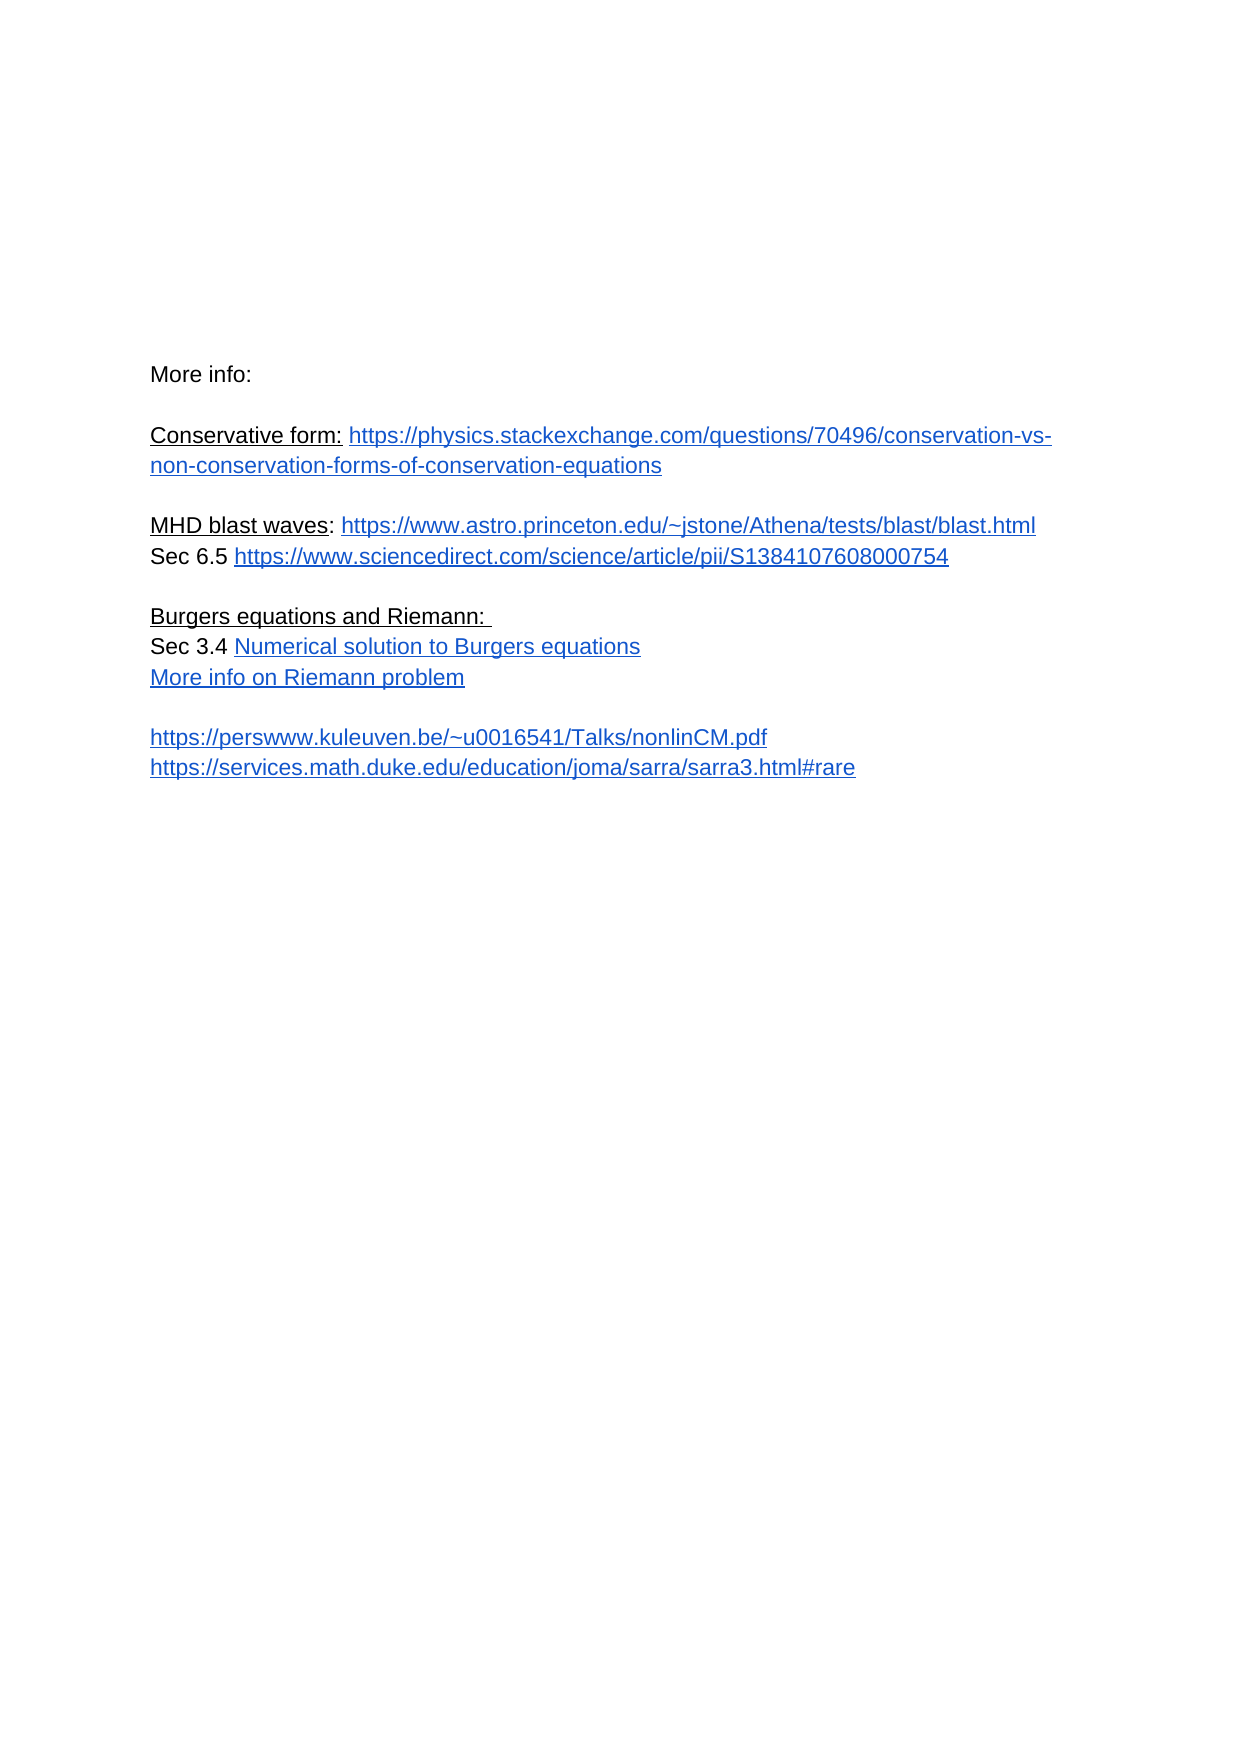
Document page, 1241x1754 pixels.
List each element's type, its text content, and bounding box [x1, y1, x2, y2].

text Burgers equations and Riemann: [150, 603, 1090, 629]
text Sec 6.5 https://www.sciencedirect.com/science/article/pii/S1384107608000754 [150, 543, 1090, 569]
text Sec 3.4 Numerical solution to Burgers equations [150, 633, 1090, 660]
text https://services.math.duke.edu/education/joma/sarra/sarra3.html#rare [150, 754, 1090, 781]
text MHD blast waves: https://www.astro.princeton.edu/~jstone/Athena/tests/blast/blast.html [150, 512, 1090, 539]
text https://perswww.kuleuven.be/~u0016541/Talks/nonlinCM.pdf [150, 724, 1090, 750]
text More info on Riemann problem [150, 663, 1090, 690]
text Conservative form: https://physics.stackexchange.com/questions/70496/conservation-vs-non-conservation-forms-of-conservation-equations [150, 422, 1090, 478]
text More info: [150, 361, 1090, 388]
